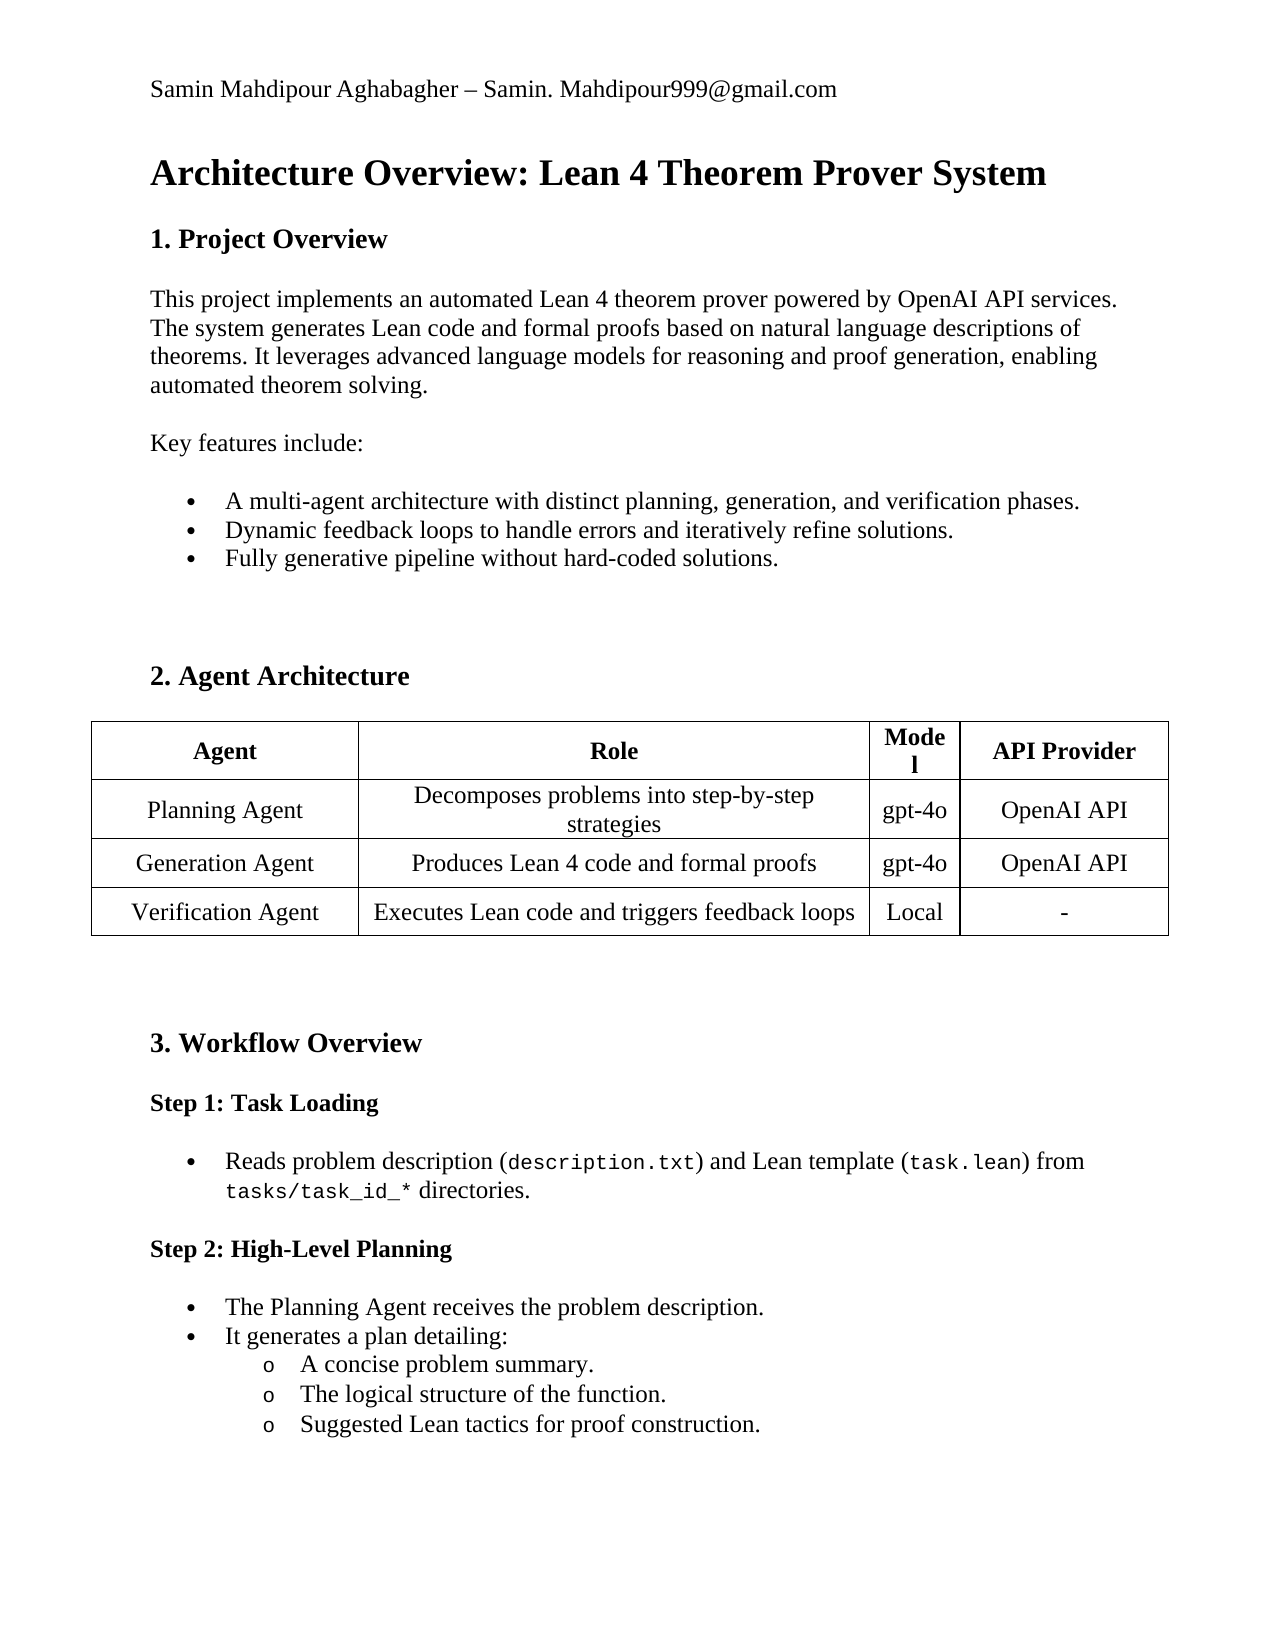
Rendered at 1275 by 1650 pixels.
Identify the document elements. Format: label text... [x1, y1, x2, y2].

text Step 1: Task Loading [150, 1088, 1125, 1117]
table_cell OpenAI API [961, 839, 1168, 887]
text 3. Workflow Overview [150, 1026, 1125, 1059]
list A multi-agent architecture with distinct planning, generation, and verification phases. [187, 486, 1125, 515]
table_cell Local [870, 888, 959, 934]
text Architecture Overview: Lean 4 Theorem Prover System [150, 150, 1125, 193]
table_header Agent [92, 722, 358, 779]
list The logical structure of the function. [262, 1379, 1125, 1409]
table_cell Executes Lean code and triggers feedback loops [359, 888, 869, 934]
text Step 2: High-Level Planning [150, 1234, 1125, 1263]
table_header API Provider [961, 722, 1168, 779]
list Fully generative pipeline without hard-coded solutions. [187, 543, 1125, 572]
table_cell Produces Lean 4 code and formal proofs [359, 839, 869, 887]
text This project implements an automated Lean 4 theorem prover powered by OpenAI API services. The system generates Lean code and formal proofs based on natural language descriptions of theorems. It leverages advanced language models for reasoning and proof generation, enabling automated theorem solving. [150, 284, 1125, 399]
table_cell gpt-4o [870, 839, 959, 887]
list Reads problem description (description.txt) and Lean template (task.lean) from tasks/task_id_* directories. [187, 1146, 1125, 1205]
list It generates a plan detailing: [187, 1321, 1125, 1349]
text Key features include: [150, 428, 1125, 457]
list Dynamic feedback loops to handle errors and iteratively refine solutions. [187, 515, 1125, 543]
text 1. Project Overview [150, 222, 1125, 255]
text 2. Agent Architecture [150, 659, 1125, 692]
table_cell gpt-4o [870, 780, 959, 838]
table_header Model [870, 722, 959, 779]
table_cell OpenAI API [961, 780, 1168, 838]
list The Planning Agent receives the problem description. [187, 1292, 1125, 1321]
table_cell Verification Agent [92, 888, 358, 934]
table_cell Planning Agent [92, 780, 358, 838]
list Suggested Lean tactics for proof construction. [262, 1409, 1125, 1438]
list A concise problem summary. [262, 1349, 1125, 1379]
table_cell Generation Agent [92, 839, 358, 887]
table_cell Decomposes problems into step-by-step strategies [359, 780, 869, 838]
table_header Role [359, 722, 869, 779]
table_cell - [961, 888, 1168, 934]
